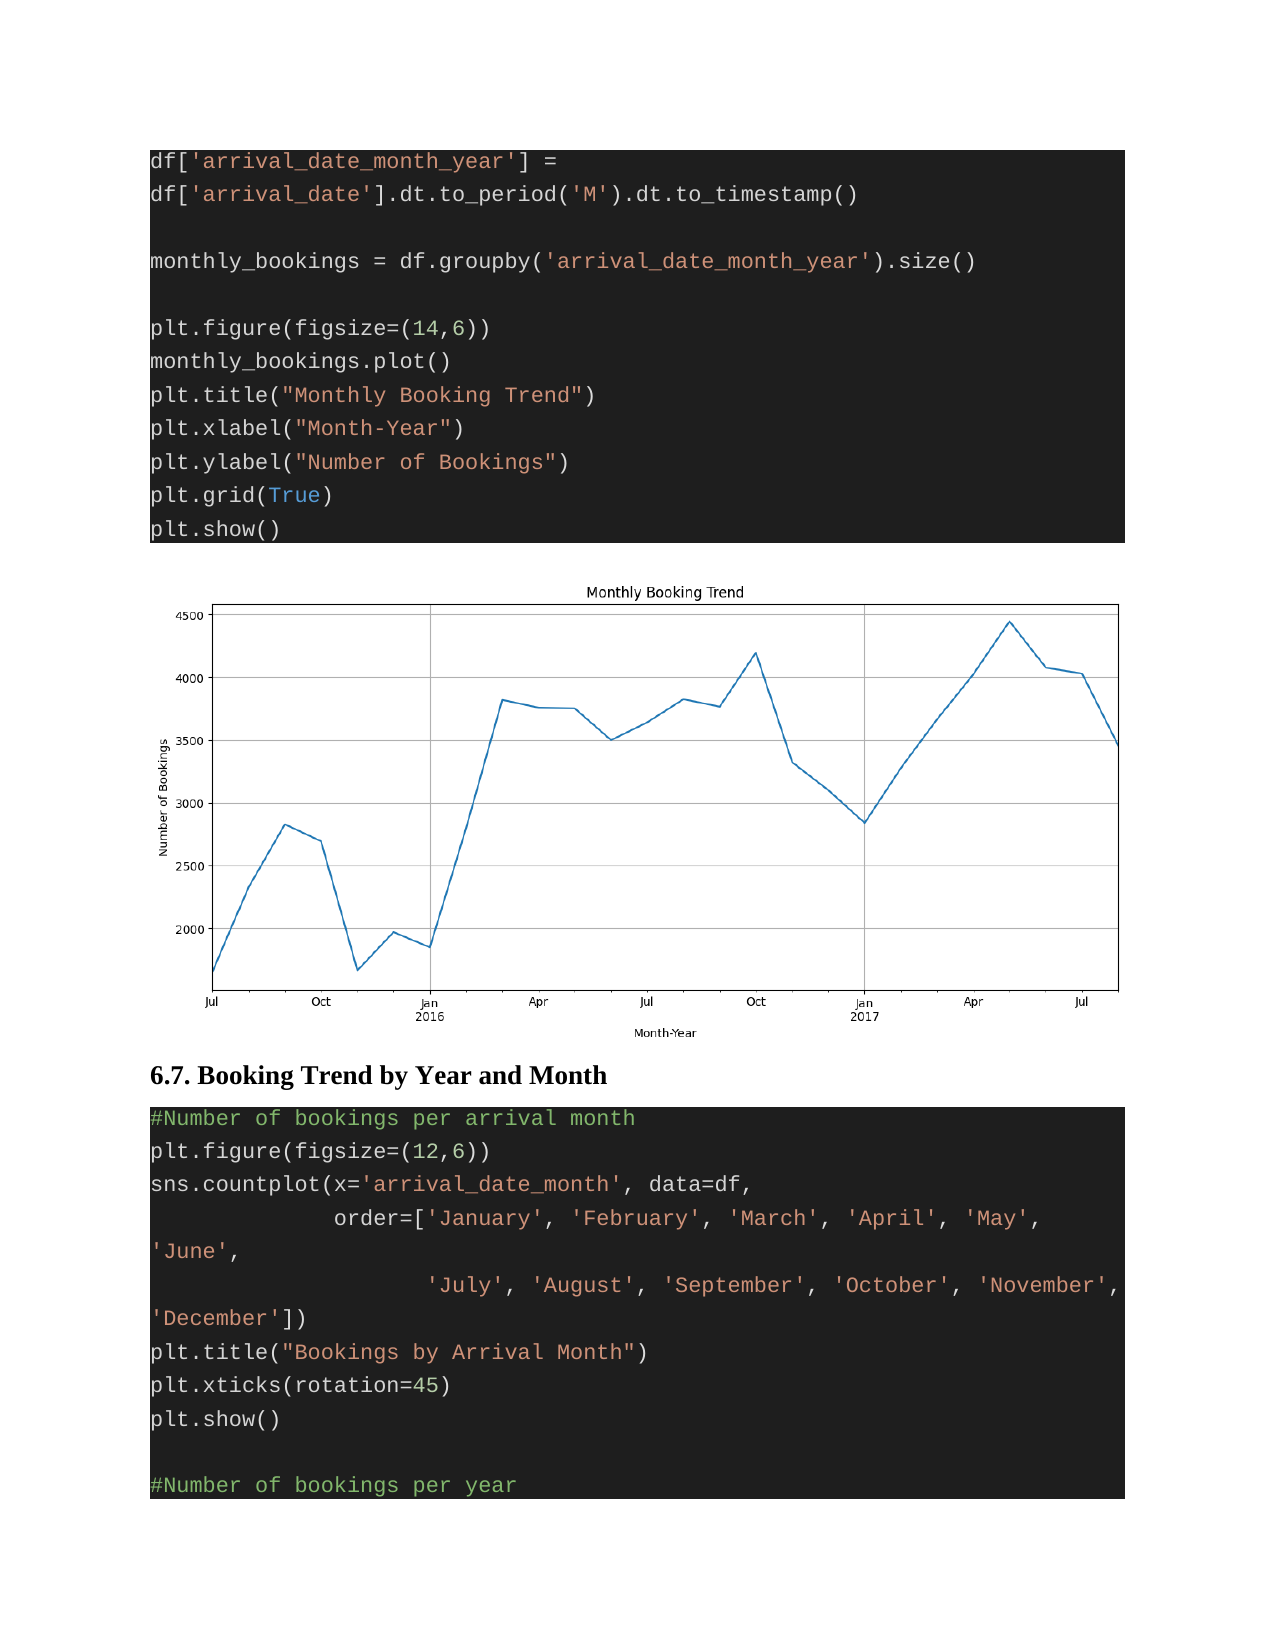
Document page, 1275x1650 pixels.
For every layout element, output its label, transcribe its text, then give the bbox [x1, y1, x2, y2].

picture [150, 577, 1125, 1047]
text plt.figure(figsize=(14,6)) [150, 317, 1125, 342]
text monthly_bookings.plot() [150, 351, 1125, 375]
text 'July', 'August', 'September', 'October', 'November', 'December']) [150, 1274, 1125, 1332]
text sns.countplot(x='arrival_date_month', data=df, [150, 1174, 1125, 1198]
text df['arrival_date_month_year'] = df['arrival_date'].dt.to_period('M').dt.to_timestamp() [150, 150, 1125, 208]
subtitle 6.7. Booking Trend by Year and Month [150, 1059, 1125, 1090]
text plt.ylabel("Number of Bookings") [150, 451, 1125, 476]
text monthly_bookings = df.groupby('arrival_date_month_year').size() [150, 250, 1125, 275]
text plt.show() [150, 1408, 1125, 1432]
text plt.grid(True) [150, 484, 1125, 509]
text #Number of bookings per arrival month [150, 1107, 1125, 1132]
text plt.xticks(rotation=45) [150, 1374, 1125, 1399]
text plt.figure(figsize=(12,6)) [150, 1140, 1125, 1165]
text plt.show() [150, 518, 1125, 543]
text #Number of bookings per year [150, 1474, 1125, 1499]
text plt.title("Bookings by Arrival Month") [150, 1341, 1125, 1366]
text plt.xlabel("Month-Year") [150, 417, 1125, 442]
text order=['January', 'February', 'March', 'April', 'May', 'June', [150, 1207, 1125, 1265]
text plt.title("Monthly Booking Trend") [150, 384, 1125, 409]
